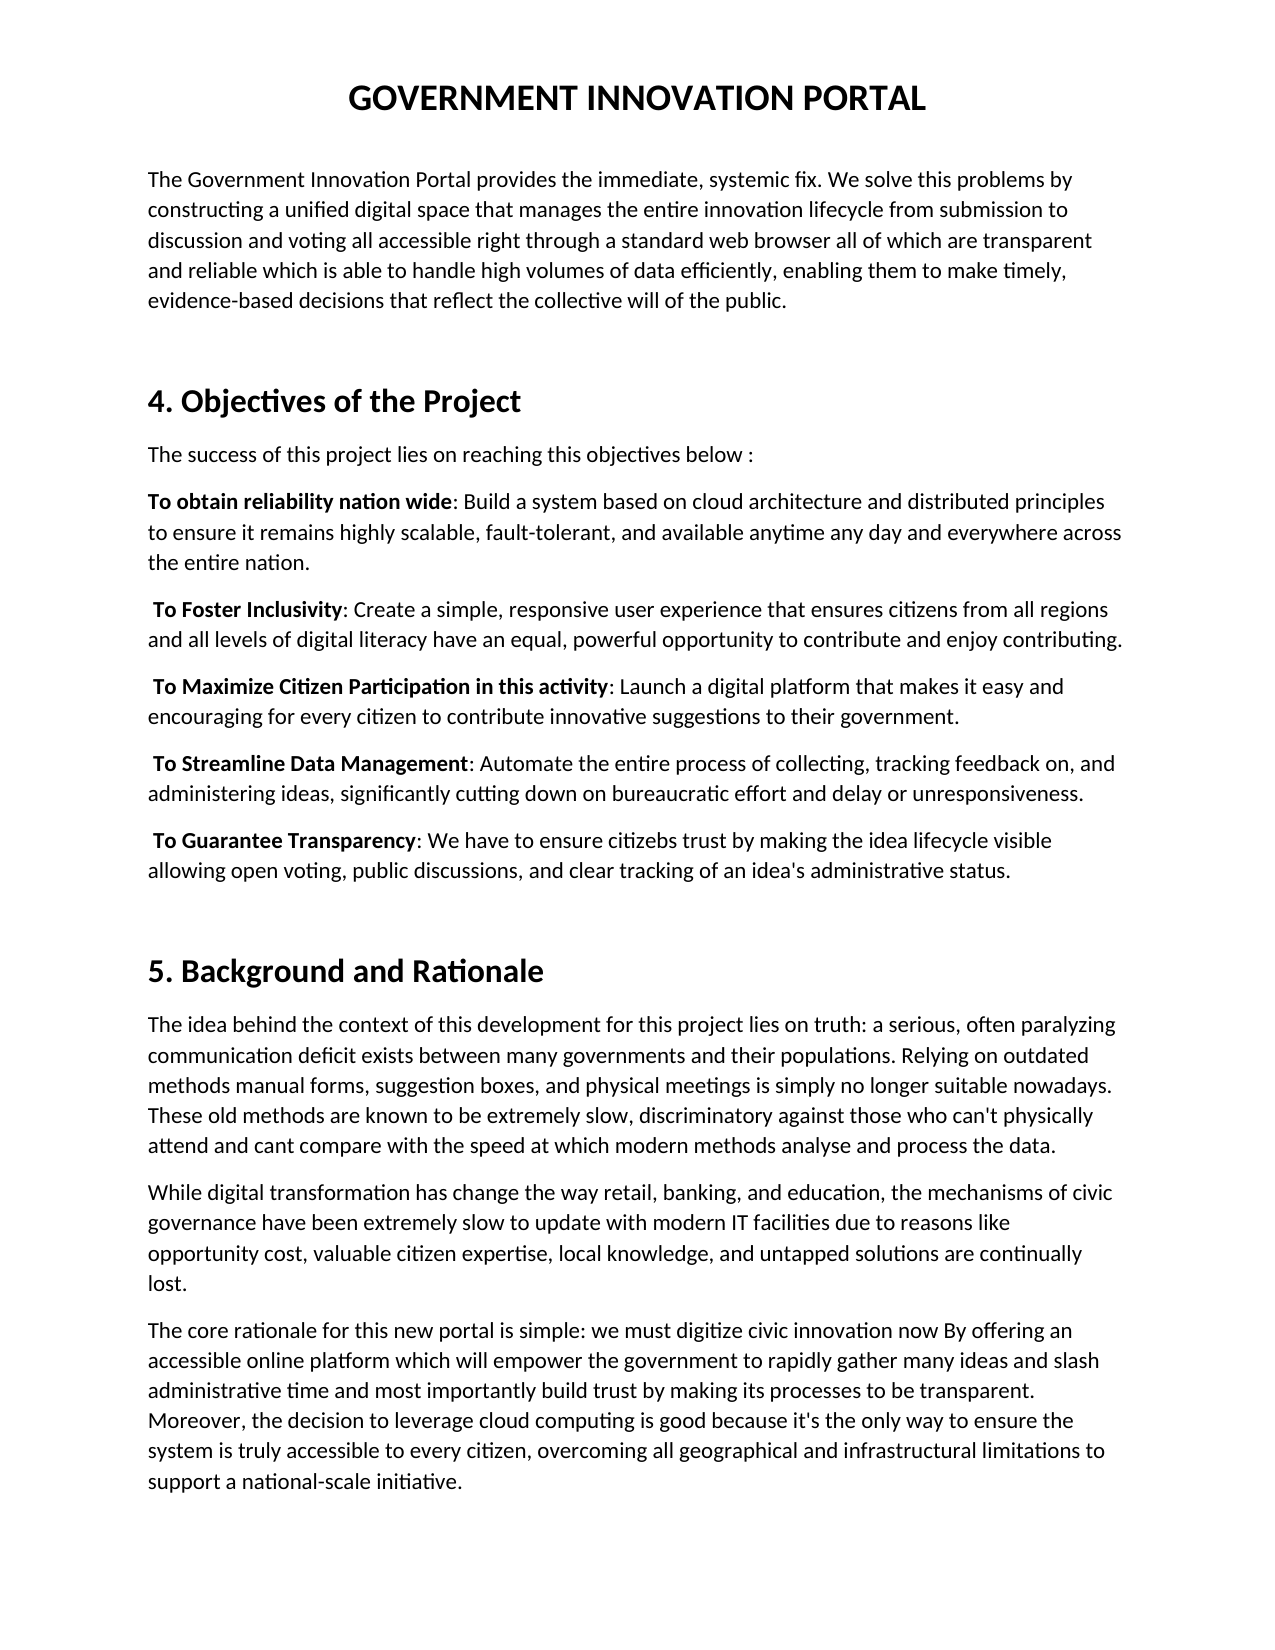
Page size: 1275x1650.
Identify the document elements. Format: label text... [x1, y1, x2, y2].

text The core rationale for this new portal is simple: we must digitize civic innovation now By offering an accessible online platform which will empower the government to rapidly gather many ideas and slash administrative time and most importantly build trust by making its processes to be transparent. Moreover, the decision to leverage cloud computing is good because it's the only way to ensure the system is truly accessible to every citizen, overcoming all geographical and infrastructural limitations to support a national-scale initiative. [148, 1316, 1127, 1495]
text To Guarantee Transparency: We have to ensure citizebs trust by making the idea lifecycle visible allowing open voting, public discussions, and clear tracking of an idea's administrative status. [148, 826, 1127, 884]
text While digital transformation has change the way retail, banking, and education, the mechanisms of civic governance have been extremely slow to update with modern IT facilities due to reasons like opportunity cost, valuable citizen expertise, local knowledge, and untapped solutions are continually lost. [148, 1178, 1127, 1297]
text 5. Background and Rationale [148, 950, 1127, 991]
text To Maximize Citizen Participation in this activity: Launch a digital platform that makes it easy and encouraging for every citizen to contribute innovative suggestions to their government. [148, 672, 1127, 730]
text 4. Objectives of the Project [148, 380, 1127, 421]
text To Streamline Data Management: Automate the entire process of collecting, tracking feedback on, and administering ideas, significantly cutting down on bureaucratic effort and delay or unresponsiveness. [148, 749, 1127, 807]
text To Foster Inclusivity: Create a simple, responsive user experience that ensures citizens from all regions and all levels of digital literacy have an equal, powerful opportunity to contribute and enjoy contributing. [148, 595, 1127, 653]
text The idea behind the context of this development for this project lies on truth: a serious, often paralyzing communication deficit exists between many governments and their populations. Relying on outdated methods manual forms, suggestion boxes, and physical meetings is simply no longer suitable nowadays. These old methods are known to be extremely slow, discriminatory against those who can't physically attend and cant compare with the speed at which modern methods analyse and process the data. [148, 1011, 1127, 1159]
text To obtain reliability nation wide: Build a system based on cloud architecture and distributed principles to ensure it remains highly scalable, fault-tolerant, and available anytime any day and everywhere across the entire nation. [148, 487, 1127, 576]
text The Government Innovation Portal provides the immediate, systemic fix. We solve this problems by constructing a unified digital space that manages the entire innovation lifecycle from submission to discussion and voting all accessible right through a standard web browser all of which are transparent and reliable which is able to handle high volumes of data efficiently, enabling them to make timely, evidence-based decisions that reflect the collective will of the public. [148, 165, 1127, 314]
text The success of this project lies on reaching this objectives below : [148, 441, 1127, 469]
